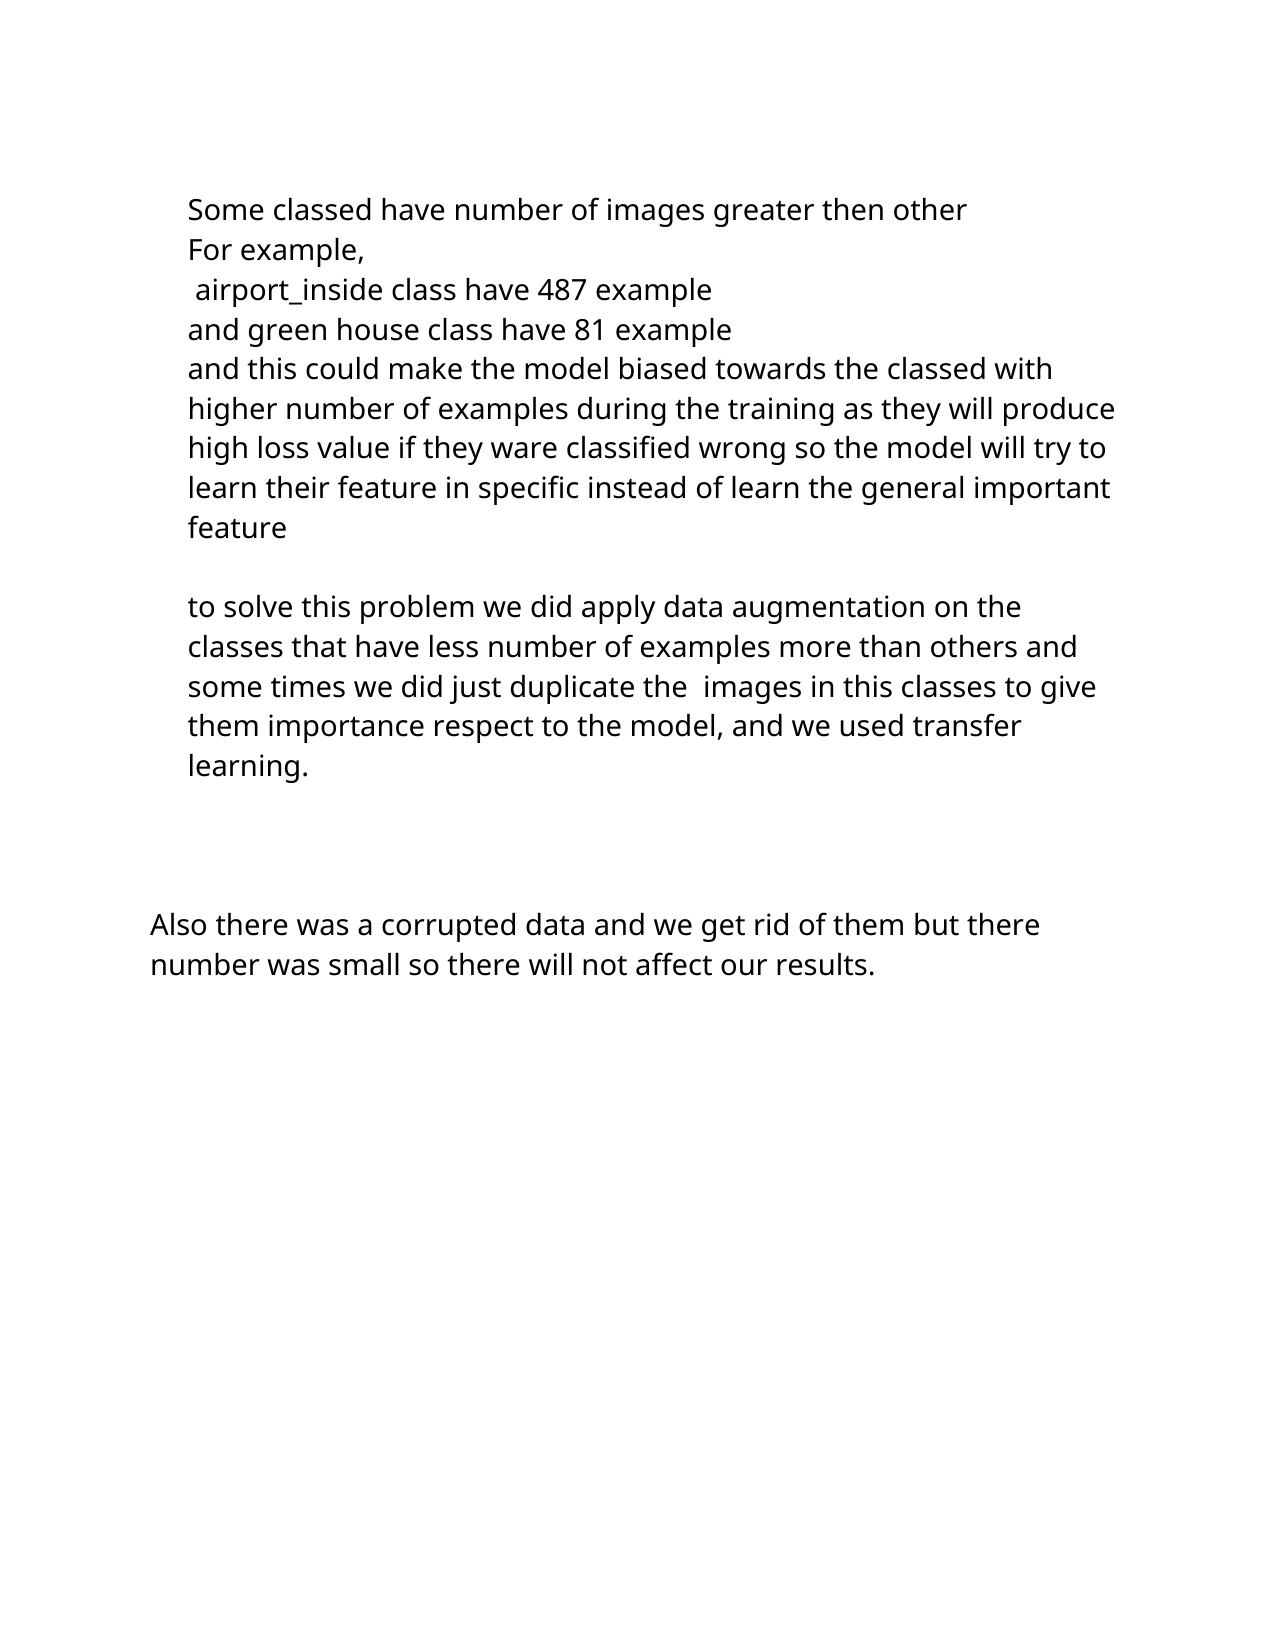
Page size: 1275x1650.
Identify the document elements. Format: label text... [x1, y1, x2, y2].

text Also there was a corrupted data and we get rid of them but there number was small so there will not affect our results. [150, 904, 1125, 983]
text and green house class have 81 example [187, 309, 1125, 348]
text airport_inside class have 487 example [187, 269, 1125, 309]
text For example, [187, 229, 1125, 269]
text and this could make the model biased towards the classed with higher number of examples during the training as they will produce high loss value if they ware classified wrong so the model will try to learn their feature in specific instead of learn the general important feature [187, 348, 1125, 547]
text to solve this problem we did apply data augmentation on the classes that have less number of examples more than others and some times we did just duplicate the images in this classes to give them importance respect to the model, and we used transfer learning. [187, 587, 1125, 785]
text Some classed have number of images greater then other [187, 190, 1125, 229]
